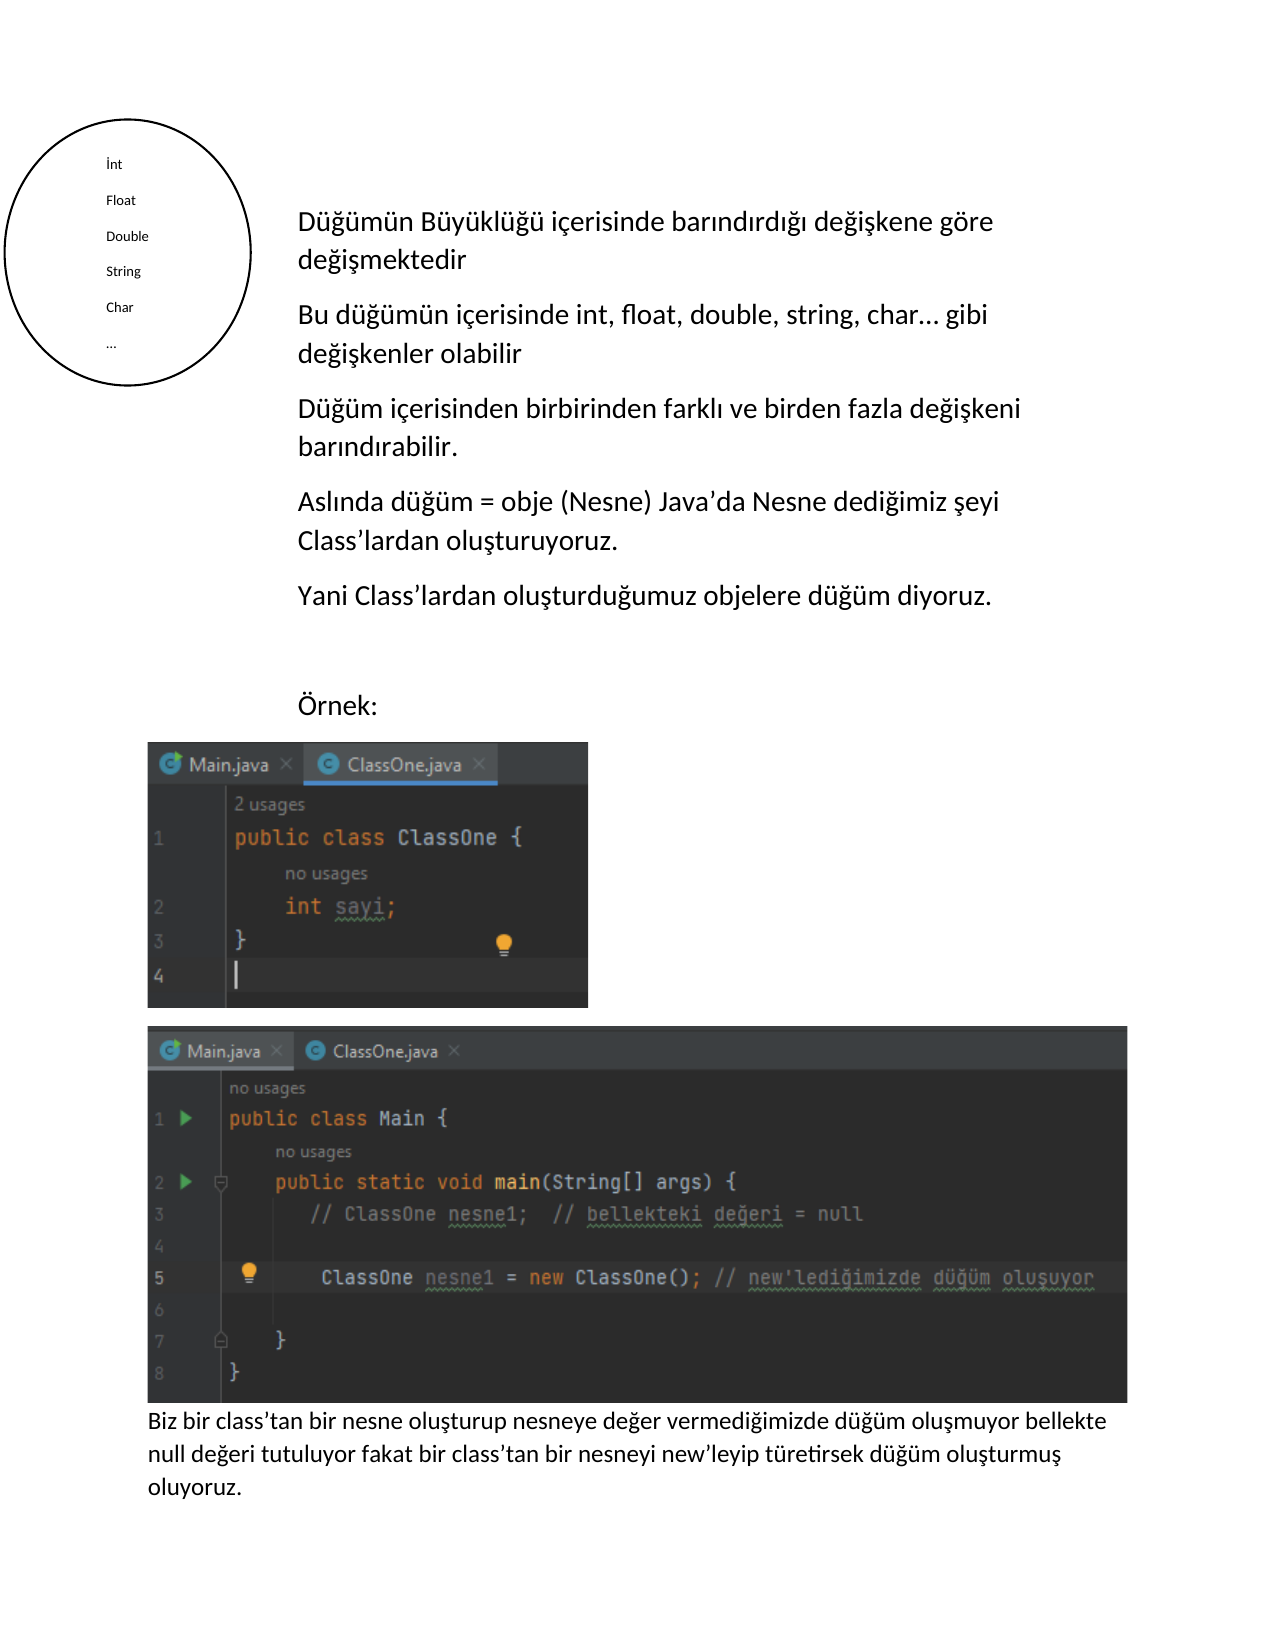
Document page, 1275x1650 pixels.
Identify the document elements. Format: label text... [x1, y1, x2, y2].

picture [147, 1026, 1128, 1403]
text Düğümün Büyüklüğü içerisinde barındırdığı değişkene göre değişmektedir [298, 203, 1127, 277]
text Aslında düğüm = obje (Nesne) Java’da Nesne dediğimiz şeyi Class’lardan oluşturuyoruz. [298, 483, 1127, 557]
text Biz bir class’tan bir nesne oluşturup nesneye değer vermediğimizde düğüm oluşmuyor bellekte null değeri tutuluyor fakat bir class’tan bir nesneyi new’leyip türetirsek düğüm oluşturmuş oluyoruz. [148, 1403, 1127, 1501]
text Örnek: [298, 687, 1127, 723]
text Düğüm içerisinden birbirinden farklı ve birden fazla değişkeni barındırabilir. [298, 390, 1127, 464]
picture [147, 742, 589, 1008]
text Bu düğümün içerisinde int, float, double, string, char… gibi değişkenler olabilir [298, 296, 1127, 370]
text Yani Class’lardan oluşturduğumuz objelere düğüm diyoruz. [298, 577, 1127, 612]
